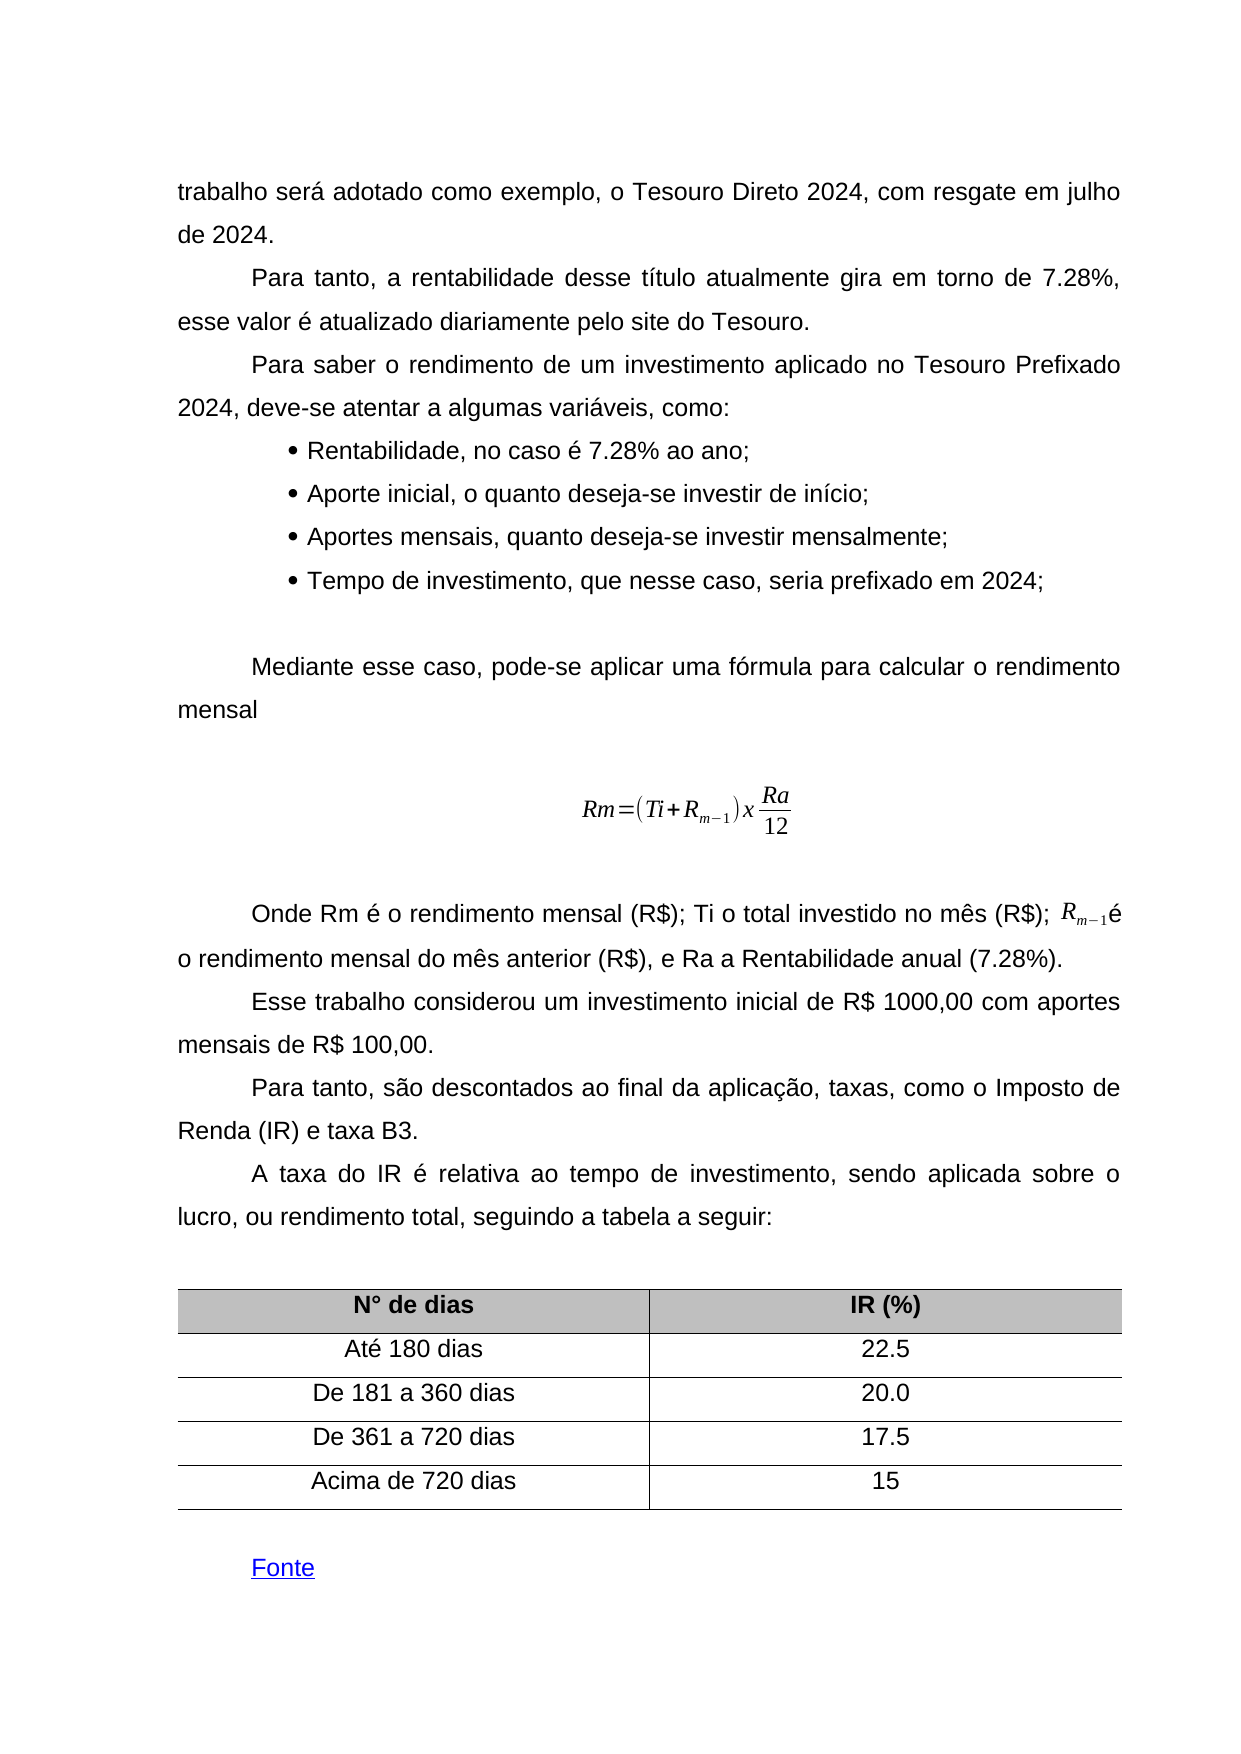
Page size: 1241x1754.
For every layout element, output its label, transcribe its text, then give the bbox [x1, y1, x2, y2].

table_cell 17.5 [650, 1422, 1122, 1465]
table_cell Até 180 dias [178, 1334, 649, 1377]
list Para tanto, são descontados ao final da aplicação, taxas, como o Imposto de Renda (IR) e taxa B3. [177, 1073, 1122, 1145]
list Rentabilidade, no caso é 7.28% ao ano; [288, 436, 1122, 465]
list A taxa do IR é relativa ao tempo de investimento, sendo aplicada sobre o lucro, ou rendimento total, seguindo a tabela a seguir: [177, 1159, 1122, 1231]
table_cell De 181 a 360 dias [178, 1378, 649, 1421]
table_header N° de dias [178, 1290, 649, 1333]
list Onde Rm é o rendimento mensal (R$); Ti o total investido no mês (R$); é o rendimento mensal do mês anterior (R$), e Ra a Rentabilidade anual (7.28%). [177, 898, 1122, 972]
table_cell 15 [650, 1466, 1122, 1509]
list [177, 177, 1122, 249]
list Tempo de investimento, que nesse caso, seria prefixado em 2024; [288, 566, 1122, 594]
list Fonte [177, 1553, 1122, 1582]
table_cell De 361 a 720 dias [178, 1422, 649, 1465]
list Para tanto, a rentabilidade desse título atualmente gira em torno de 7.28%, esse valor é atualizado diariamente pelo site do Tesouro. [177, 263, 1122, 335]
list Aporte inicial, o quanto deseja-se investir de início; [288, 479, 1122, 508]
table_cell 22.5 [650, 1334, 1122, 1377]
list Para saber o rendimento de um investimento aplicado no Tesouro Prefixado 2024, deve-se atentar a algumas variáveis, como: [177, 350, 1122, 422]
table_cell 20.0 [650, 1378, 1122, 1421]
table_header IR (%) [650, 1290, 1122, 1333]
list Aportes mensais, quanto deseja-se investir mensalmente; [288, 522, 1122, 551]
list Mediante esse caso, pode-se aplicar uma fórmula para calcular o rendimento mensal [177, 652, 1122, 724]
table_cell Acima de 720 dias [178, 1466, 649, 1509]
list Esse trabalho considerou um investimento inicial de R$ 1000,00 com aportes mensais de R$ 100,00. [177, 987, 1122, 1058]
